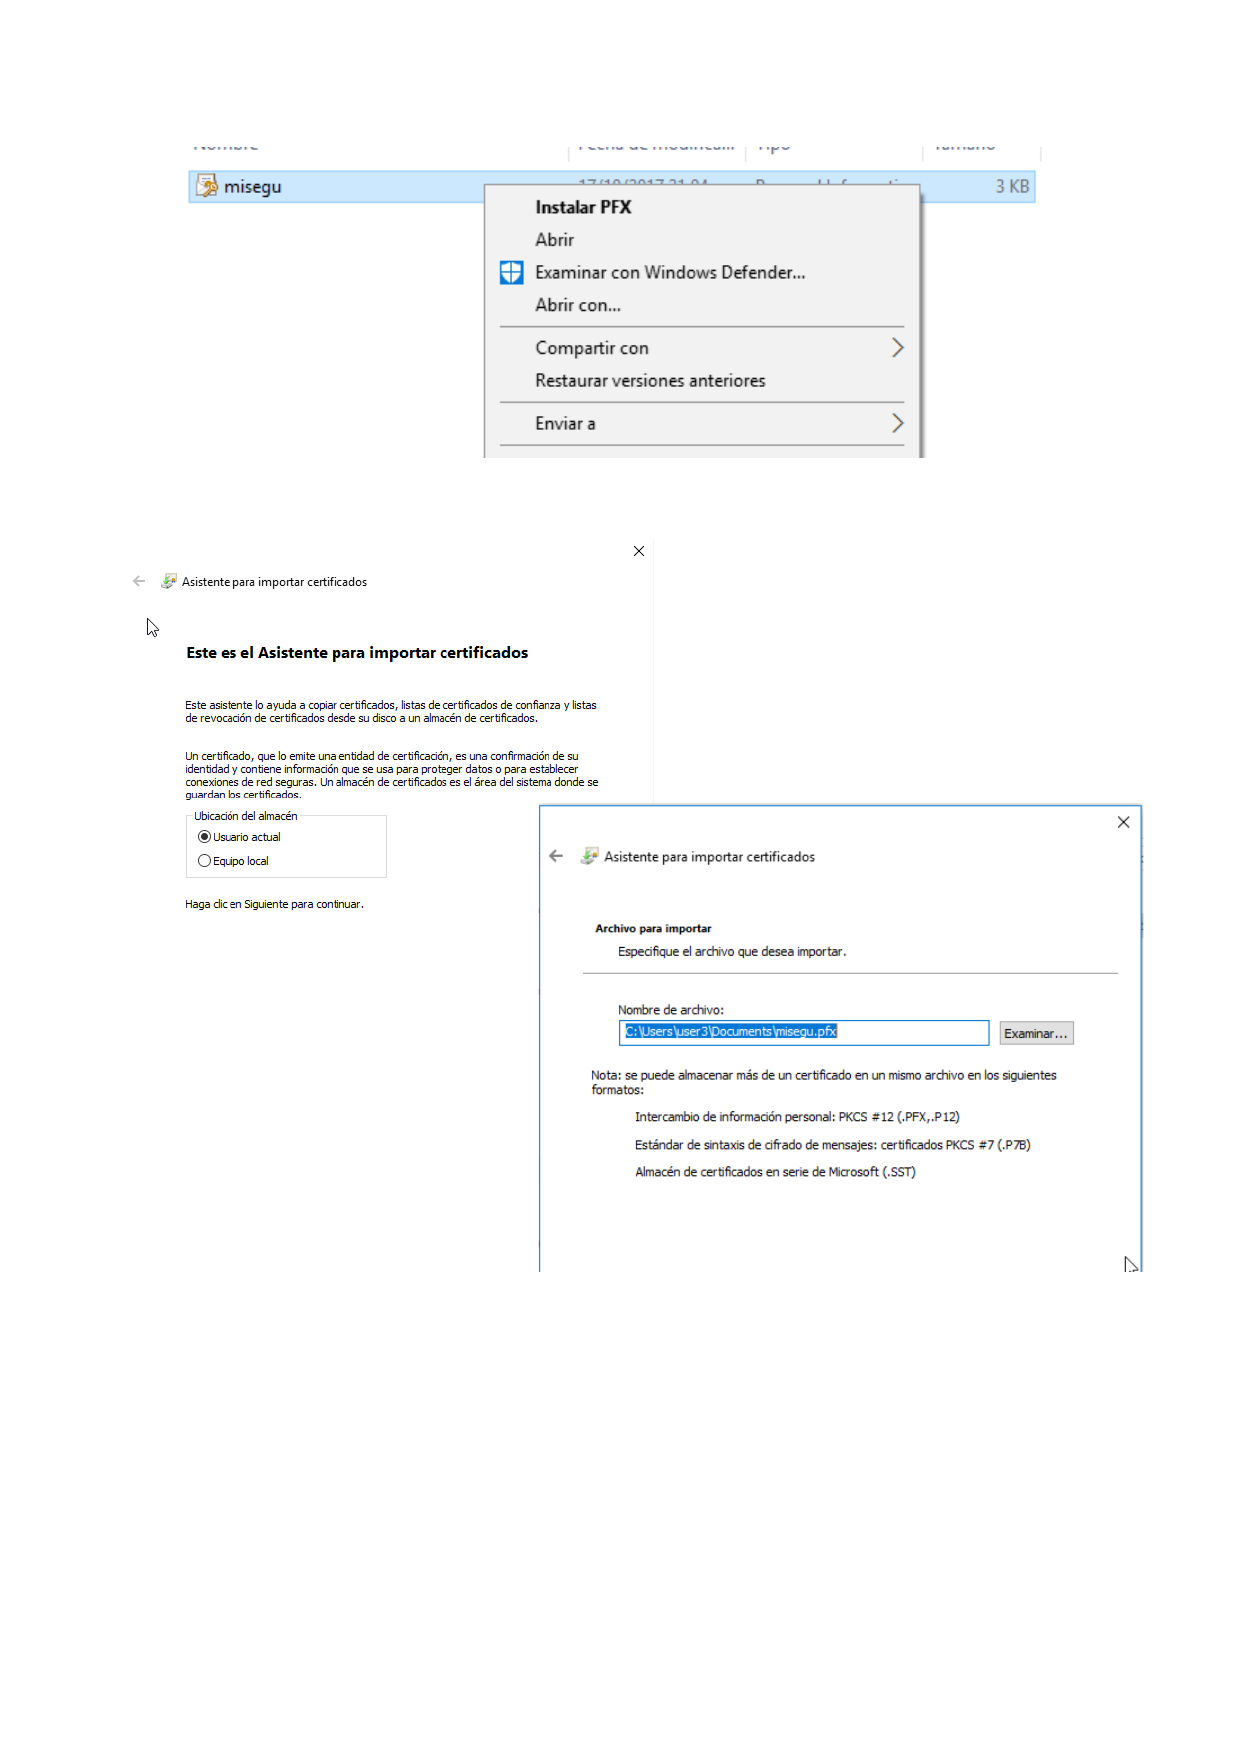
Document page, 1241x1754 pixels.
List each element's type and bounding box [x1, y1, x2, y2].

picture [177, 147, 1063, 458]
picture [125, 538, 1144, 1272]
